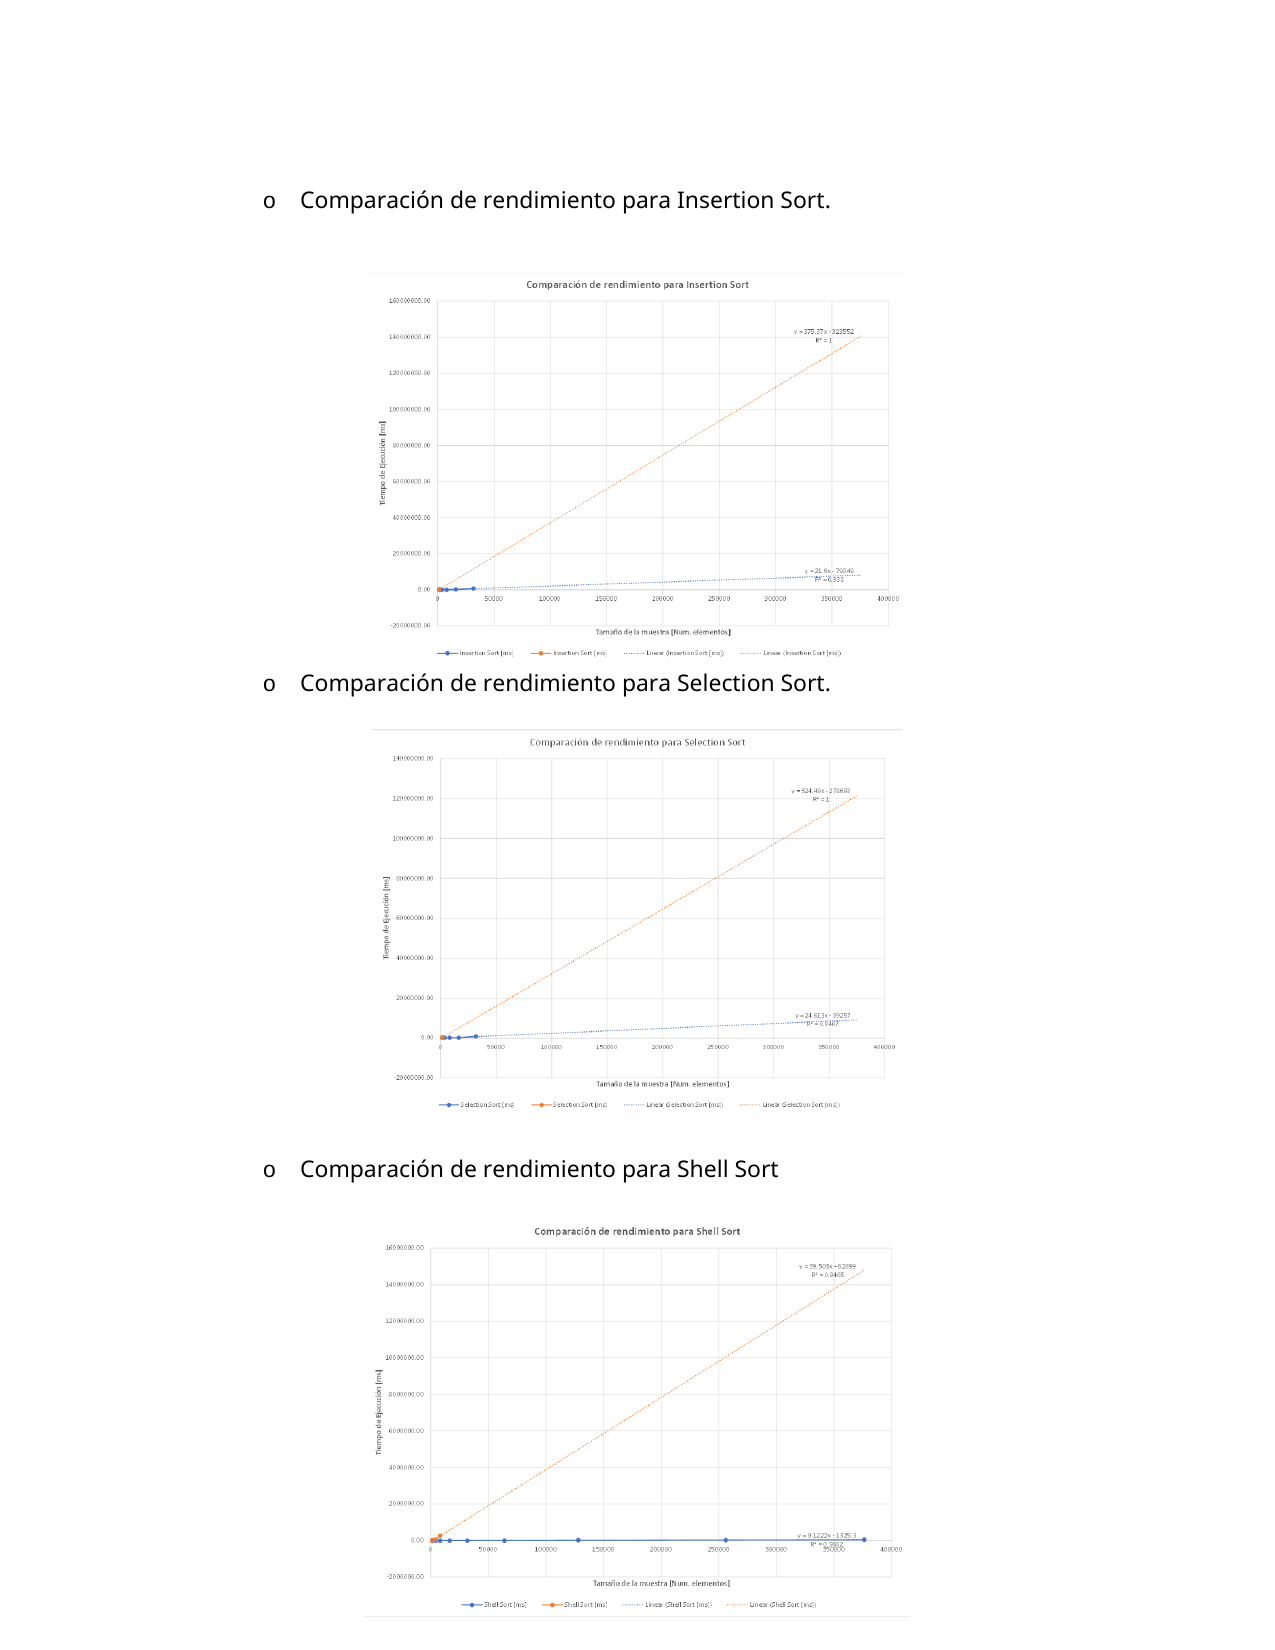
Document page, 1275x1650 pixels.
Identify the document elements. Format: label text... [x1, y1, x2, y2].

list Comparación de rendimiento para Shell Sort [262, 1153, 1125, 1185]
picture [364, 1221, 911, 1617]
picture [372, 729, 903, 1115]
picture [368, 272, 907, 663]
list Comparación de rendimiento para Insertion Sort. [262, 184, 1125, 215]
